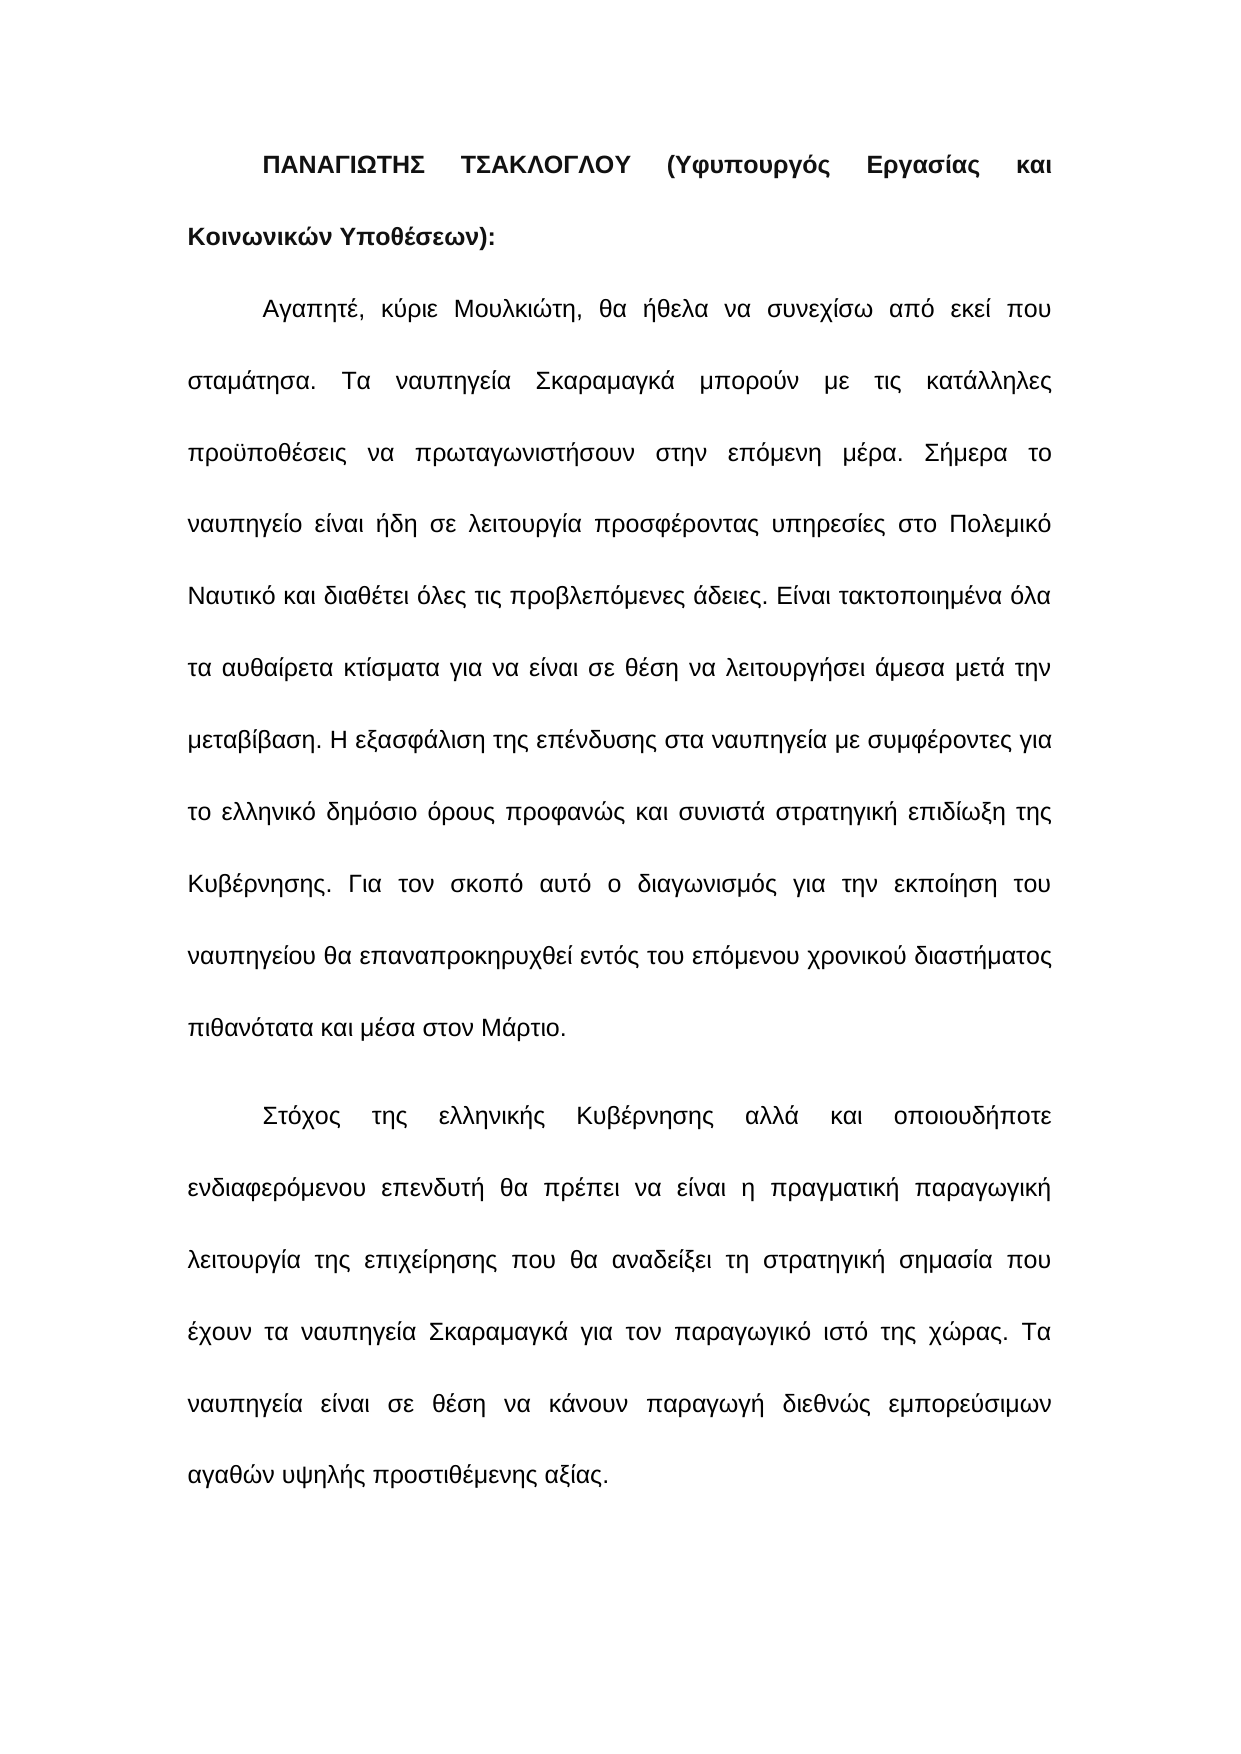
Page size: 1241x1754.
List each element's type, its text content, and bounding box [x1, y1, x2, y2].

text Αγαπητέ, κύριε Μουλκιώτη, θα ήθελα να συνεχίσω από εκεί που σταμάτησα. Τα ναυπηγεία Σκαραμαγκά μπορούν με τις κατάλληλες προϋποθέσεις να πρωταγωνιστήσουν στην επόμενη μέρα. Σήμερα το ναυπηγείο είναι ήδη σε λειτουργία προσφέροντας υπηρεσίες στο Πολεμικό Ναυτικό και διαθέτει όλες τις προβλεπόμενες άδειες. Είναι τακτοποιημένα όλα τα αυθαίρετα κτίσματα για να είναι σε θέση να λειτουργήσει άμεσα μετά την μεταβίβαση. Η εξασφάλιση της επένδυσης στα ναυπηγεία με συμφέροντες για το ελληνικό δημόσιο όρους προφανώς και συνιστά στρατηγική επιδίωξη της Κυβέρνησης. Για τον σκοπό αυτό ο διαγωνισμός για την εκποίηση του ναυπηγείου θα επαναπροκηρυχθεί εντός του επόμενου χρονικού διαστήματος πιθανότατα και μέσα στον Μάρτιο. [187, 294, 1053, 1041]
text ΠΑΝΑΓΙΩΤΗΣ ΤΣΑΚΛΟΓΛΟΥ (Υφυπουργός Εργασίας και Κοινωνικών Υποθέσεων): [187, 150, 1053, 251]
text Στόχος της ελληνικής Κυβέρνησης αλλά και οποιουδήποτε ενδιαφερόμενου επενδυτή θα πρέπει να είναι η πραγματική παραγωγική λειτουργία της επιχείρησης που θα αναδείξει τη στρατηγική σημασία που έχουν τα ναυπηγεία Σκαραμαγκά για τον παραγωγικό ιστό της χώρας. Τα ναυπηγεία είναι σε θέση να κάνουν παραγωγή διεθνώς εμπορεύσιμων αγαθών υψηλής προστιθέμενης αξίας. [187, 1101, 1053, 1489]
